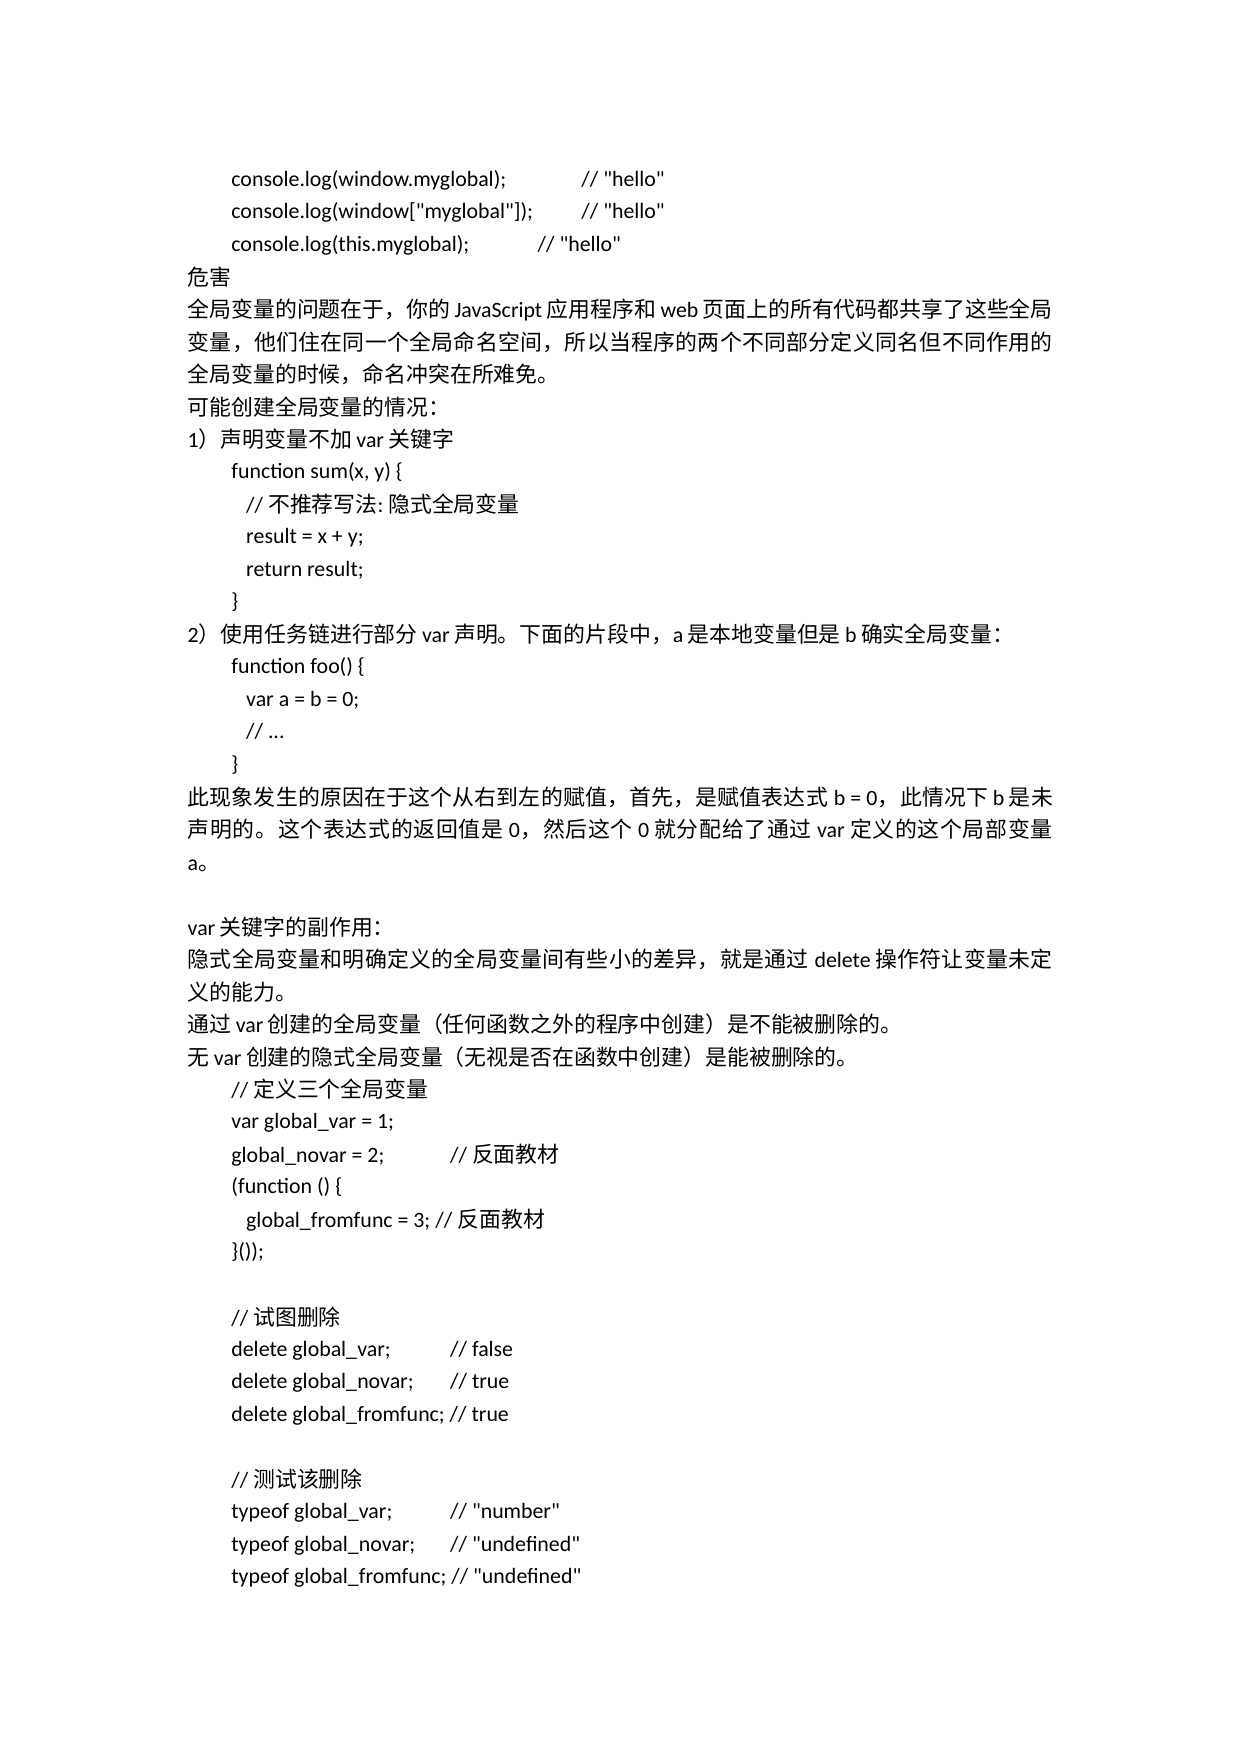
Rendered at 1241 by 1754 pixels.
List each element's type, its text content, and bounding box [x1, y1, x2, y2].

text delete global_fromfunc; // true [187, 1397, 1053, 1429]
text 无var创建的隐式全局变量（无视是否在函数中创建）是能被删除的。 [187, 1039, 1053, 1072]
text // 测试该删除 [187, 1462, 1053, 1494]
text // 不推荐写法: 隐式全局变量 [187, 487, 1053, 519]
text result = x + y; [187, 519, 1053, 552]
text var a = b = 0; [187, 682, 1053, 714]
text // ... [187, 714, 1053, 747]
text (function () { [187, 1169, 1053, 1202]
text function sum(x, y) { [187, 454, 1053, 487]
text delete global_var; // false [187, 1332, 1053, 1364]
text 1）声明变量不加var关键字 [187, 422, 1053, 454]
text var global_var = 1; [187, 1104, 1053, 1137]
text typeof global_var; // "number" [187, 1494, 1053, 1527]
text var关键字的副作用： [187, 909, 1053, 942]
text console.log(window["myglobal"]); // "hello" [187, 194, 1053, 227]
text 此现象发生的原因在于这个从右到左的赋值，首先，是赋值表达式b = 0，此情况下b是未声明的。这个表达式的返回值是0，然后这个0就分配给了通过var定义的这个局部变量a。 [187, 779, 1053, 877]
text } [187, 747, 1053, 779]
text 2）使用任务链进行部分var声明。下面的片段中，a是本地变量但是b确实全局变量： [187, 617, 1053, 649]
text delete global_novar; // true [187, 1364, 1053, 1397]
text 可能创建全局变量的情况： [187, 389, 1053, 422]
text return result; [187, 552, 1053, 584]
text console.log(window.myglobal); // "hello" [187, 162, 1053, 194]
text // 试图删除 [187, 1299, 1053, 1332]
text }()); [187, 1234, 1053, 1267]
text global_novar = 2; // 反面教材 [187, 1137, 1053, 1169]
text 隐式全局变量和明确定义的全局变量间有些小的差异，就是通过delete操作符让变量未定义的能力。 [187, 942, 1053, 1007]
text typeof global_fromfunc; // "undefined" [187, 1559, 1053, 1592]
text console.log(this.myglobal); // "hello" [187, 227, 1053, 259]
text } [187, 584, 1053, 617]
text function foo() { [187, 649, 1053, 682]
text global_fromfunc = 3; // 反面教材 [187, 1202, 1053, 1234]
text typeof global_novar; // "undefined" [187, 1527, 1053, 1559]
text 全局变量的问题在于，你的JavaScript应用程序和web页面上的所有代码都共享了这些全局变量，他们住在同一个全局命名空间，所以当程序的两个不同部分定义同名但不同作用的全局变量的时候，命名冲突在所难免。 [187, 292, 1053, 389]
text 通过var创建的全局变量（任何函数之外的程序中创建）是不能被删除的。 [187, 1007, 1053, 1039]
text // 定义三个全局变量 [187, 1072, 1053, 1104]
text 危害 [187, 259, 1053, 292]
